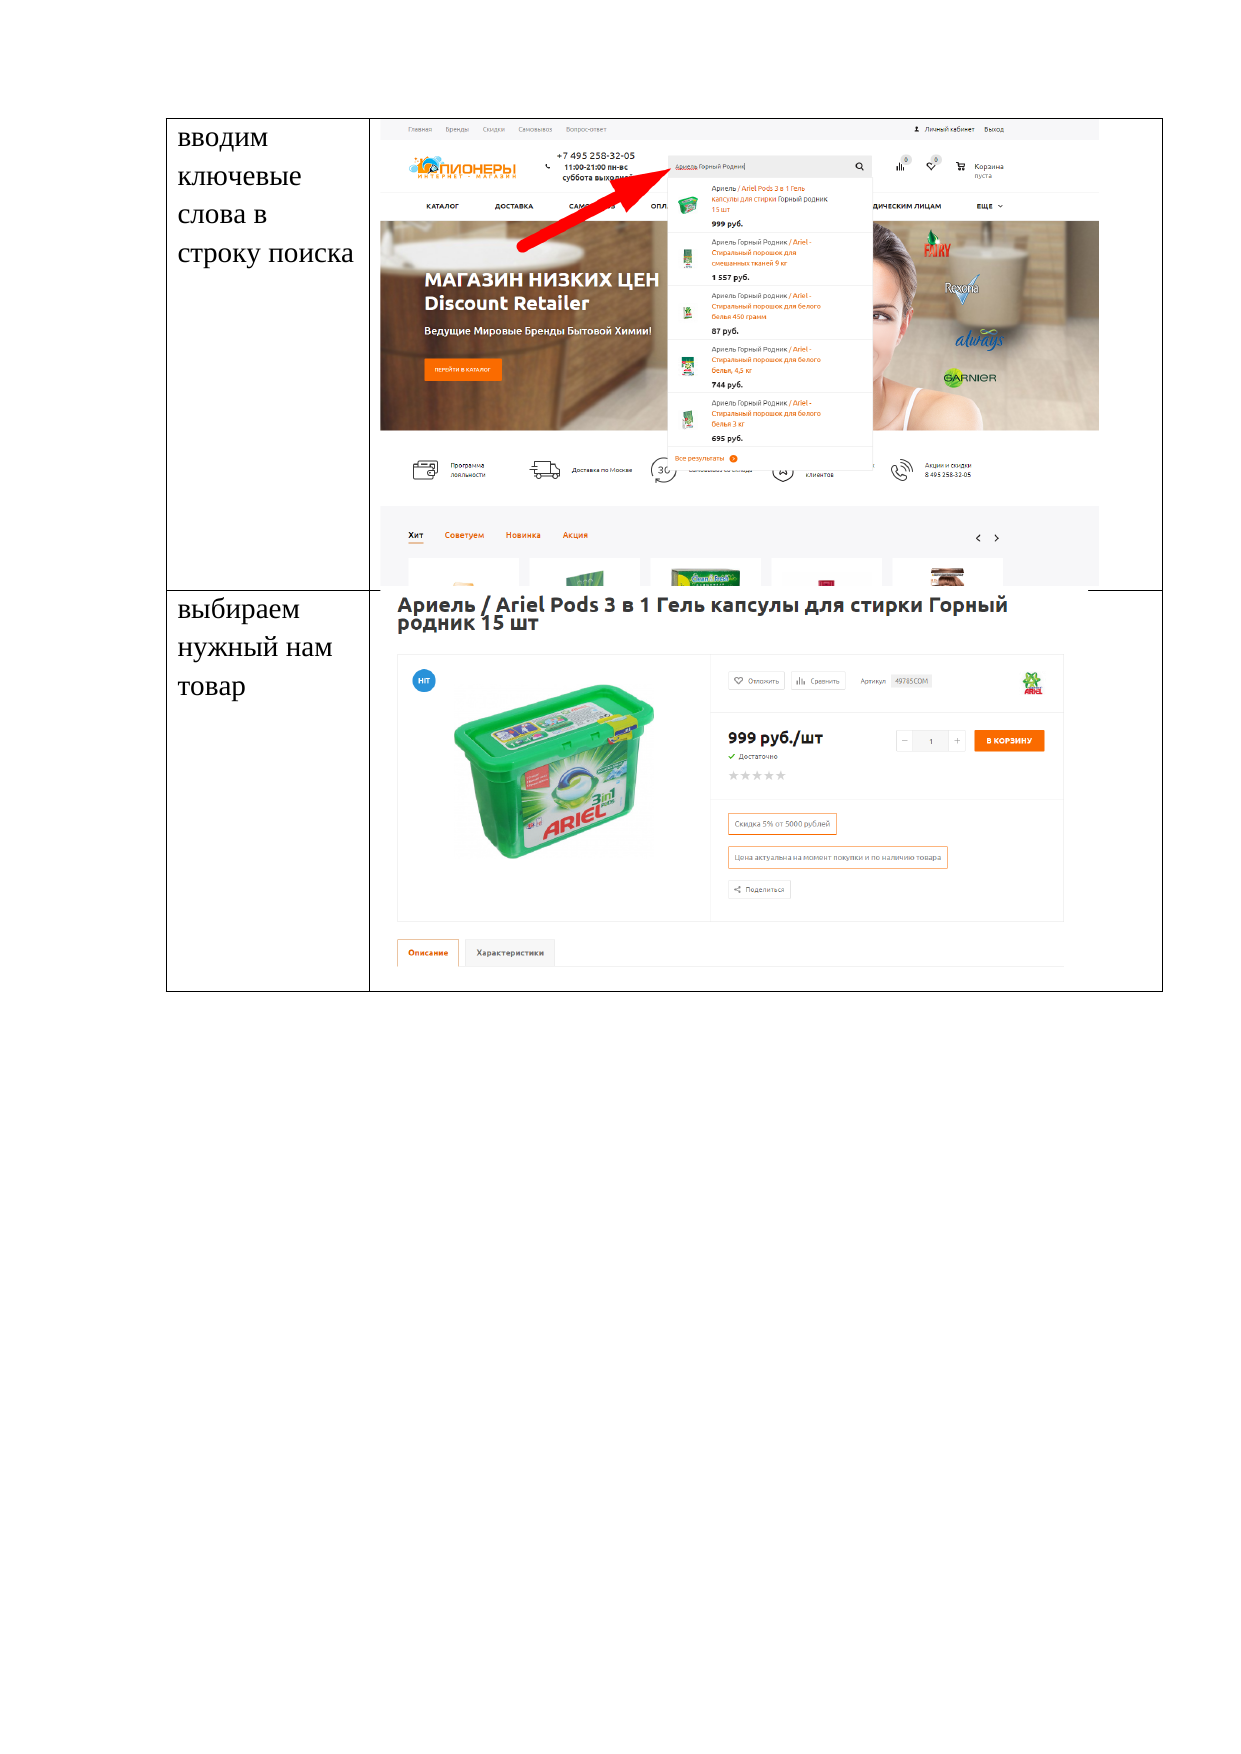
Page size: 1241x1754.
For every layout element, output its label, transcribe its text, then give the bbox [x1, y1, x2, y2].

table_cell вводим ключевые слова в строку поиска [167, 119, 369, 590]
picture [380, 119, 1099, 586]
table_cell выбираем нужный нам товар [167, 591, 369, 991]
table_cell [370, 591, 1162, 991]
table_cell [370, 119, 1162, 590]
picture [380, 590, 1089, 987]
